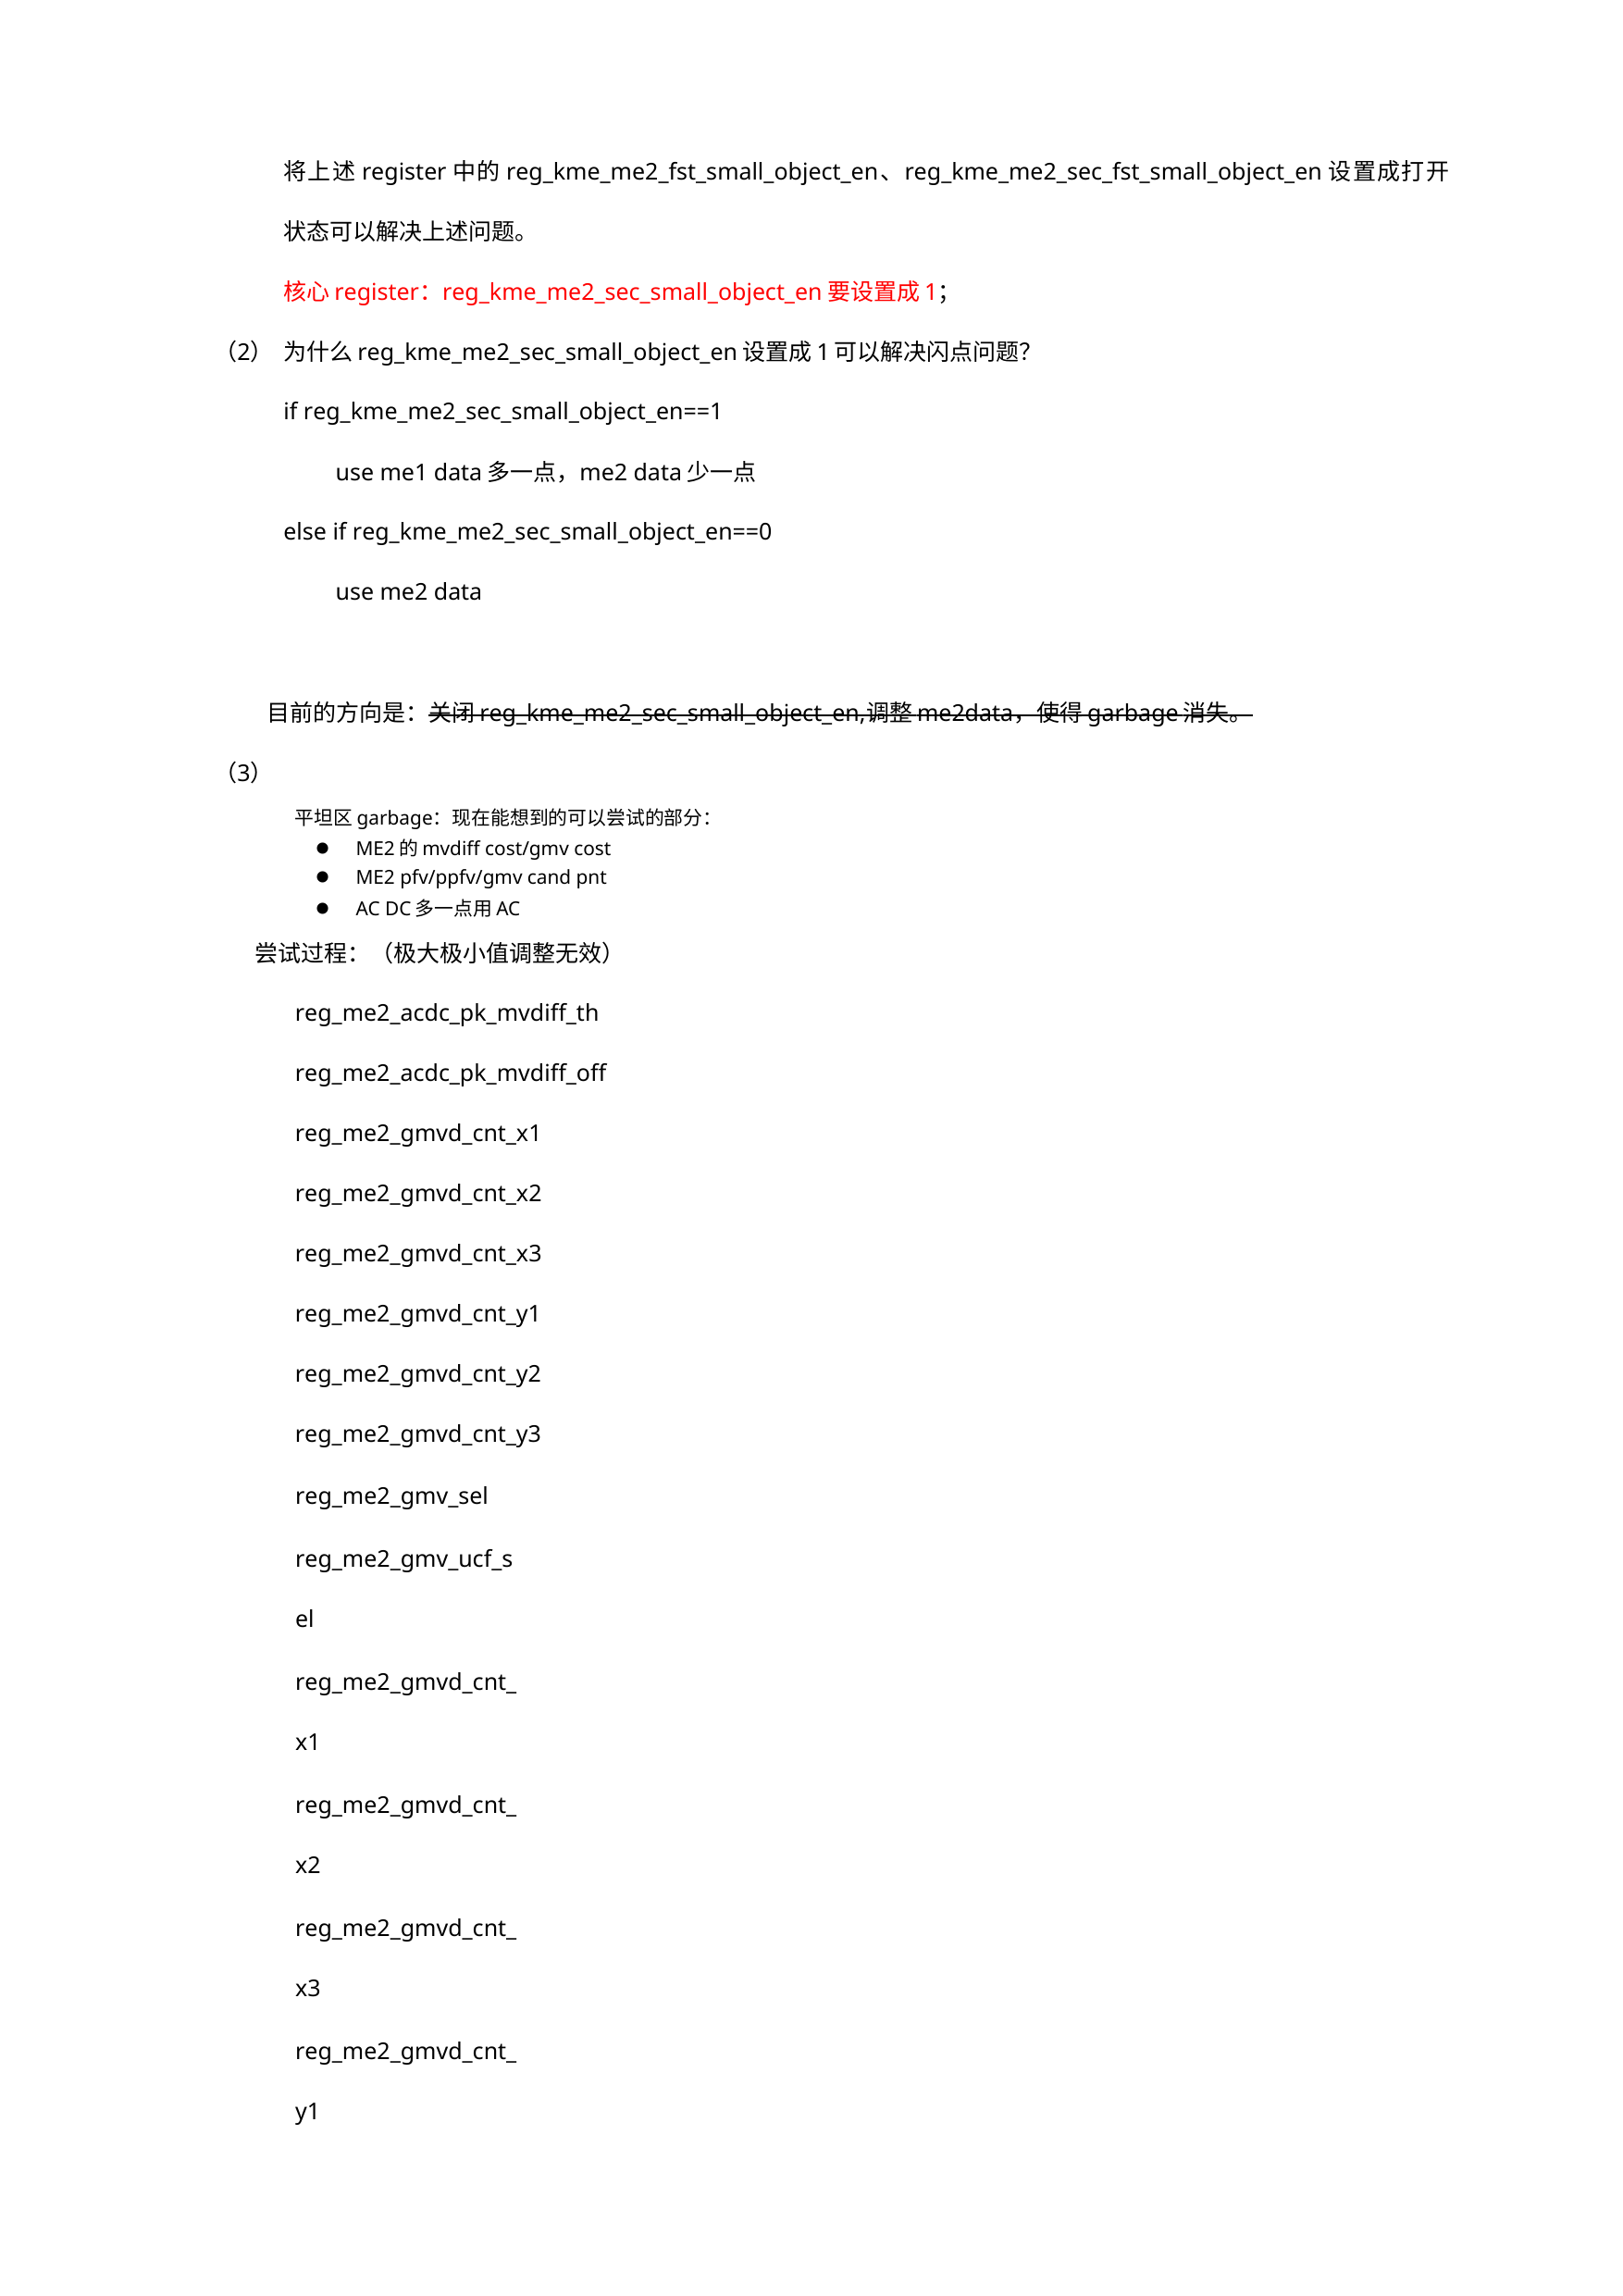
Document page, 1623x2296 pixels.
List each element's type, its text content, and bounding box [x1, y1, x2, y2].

text （3） [173, 741, 1449, 801]
list if reg_kme_me2_sec_small_object_en==1 [283, 380, 1449, 441]
list 核心register：reg_kme_me2_sec_small_object_en要设置成1； [283, 260, 1449, 320]
text reg_me2_gmvd_cnt_y1 [254, 1283, 1449, 1343]
table_cell reg_me2_gmvd_cnt_x3 [293, 1896, 522, 2019]
text reg_me2_acdc_pk_mvdiff_th [254, 982, 1449, 1042]
text reg_me2_gmvd_cnt_x2 [254, 1162, 1449, 1222]
text 目前的方向是：关闭reg_kme_me2_sec_small_object_en,调整me2data，使得garbage消失。 [173, 681, 1449, 741]
list ME2的mvdiff cost/gmv cost [316, 832, 1449, 862]
list ME2 pfv/ppfv/gmv cand pnt [316, 862, 1449, 892]
table_cell reg_me2_gmvd_cnt_x2 [293, 1773, 522, 1896]
table_cell reg_me2_gmv_ucf_sel [293, 1527, 522, 1650]
list 将上述register中的reg_kme_me2_fst_small_object_en、reg_kme_me2_sec_fst_small_object_en设置成打开状态可以解决上述问题。 [283, 140, 1449, 260]
text use me2 data [242, 561, 1449, 621]
text reg_me2_acdc_pk_mvdiff_off [254, 1042, 1449, 1102]
list use me1 data多一点，me2 data少一点 [283, 441, 1449, 501]
text reg_me2_gmvd_cnt_y3 [254, 1403, 1449, 1463]
text reg_me2_gmvd_cnt_x3 [254, 1222, 1449, 1283]
text 平坦区garbage：现在能想到的可以尝试的部分： [254, 801, 1449, 832]
table_cell reg_me2_gmvd_cnt_y1 [293, 2019, 522, 2142]
text reg_me2_gmvd_cnt_y2 [254, 1343, 1449, 1403]
text reg_me2_gmvd_cnt_x1 [254, 1102, 1449, 1162]
list 为什么reg_kme_me2_sec_small_object_en设置成1可以解决闪点问题？ [214, 320, 1449, 380]
table_header reg_me2_gmv_sel [293, 1463, 522, 1526]
text 尝试过程：（极大极小值调整无效） [254, 922, 1449, 982]
list AC DC多一点用AC [316, 892, 1449, 922]
table_cell reg_me2_gmvd_cnt_x1 [293, 1650, 522, 1773]
text else if reg_kme_me2_sec_small_object_en==0 [242, 501, 1449, 561]
